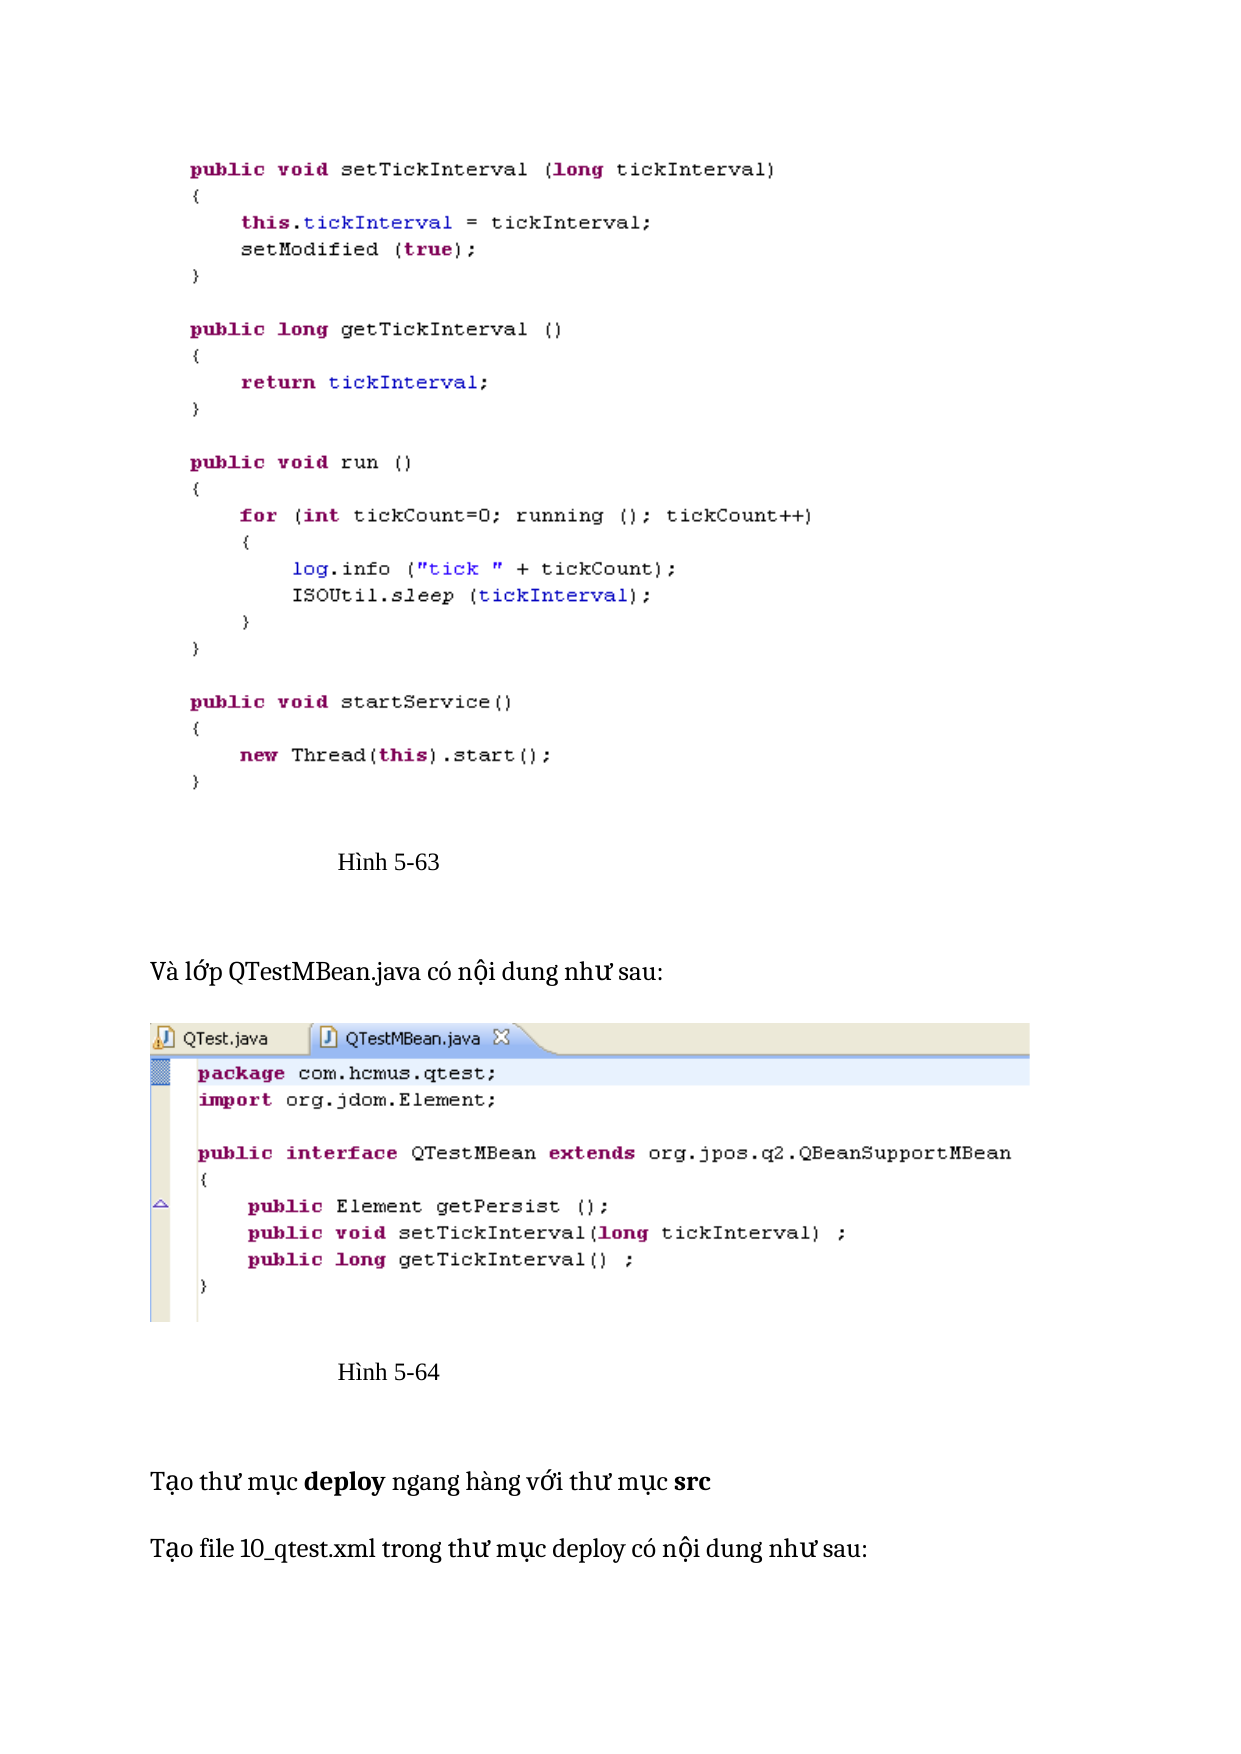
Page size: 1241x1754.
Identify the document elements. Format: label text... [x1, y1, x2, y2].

picture [150, 1023, 1030, 1322]
picture [150, 150, 885, 813]
text Và lớp QTestMBean.java có nội dung như sau: [150, 956, 1090, 987]
text Tạo thư mục deploy ngang hàng với thư mục src [150, 1466, 1090, 1497]
text Tạo file 10_qtest.xml trong thư mục deploy có nội dung như sau: [150, 1533, 1090, 1564]
